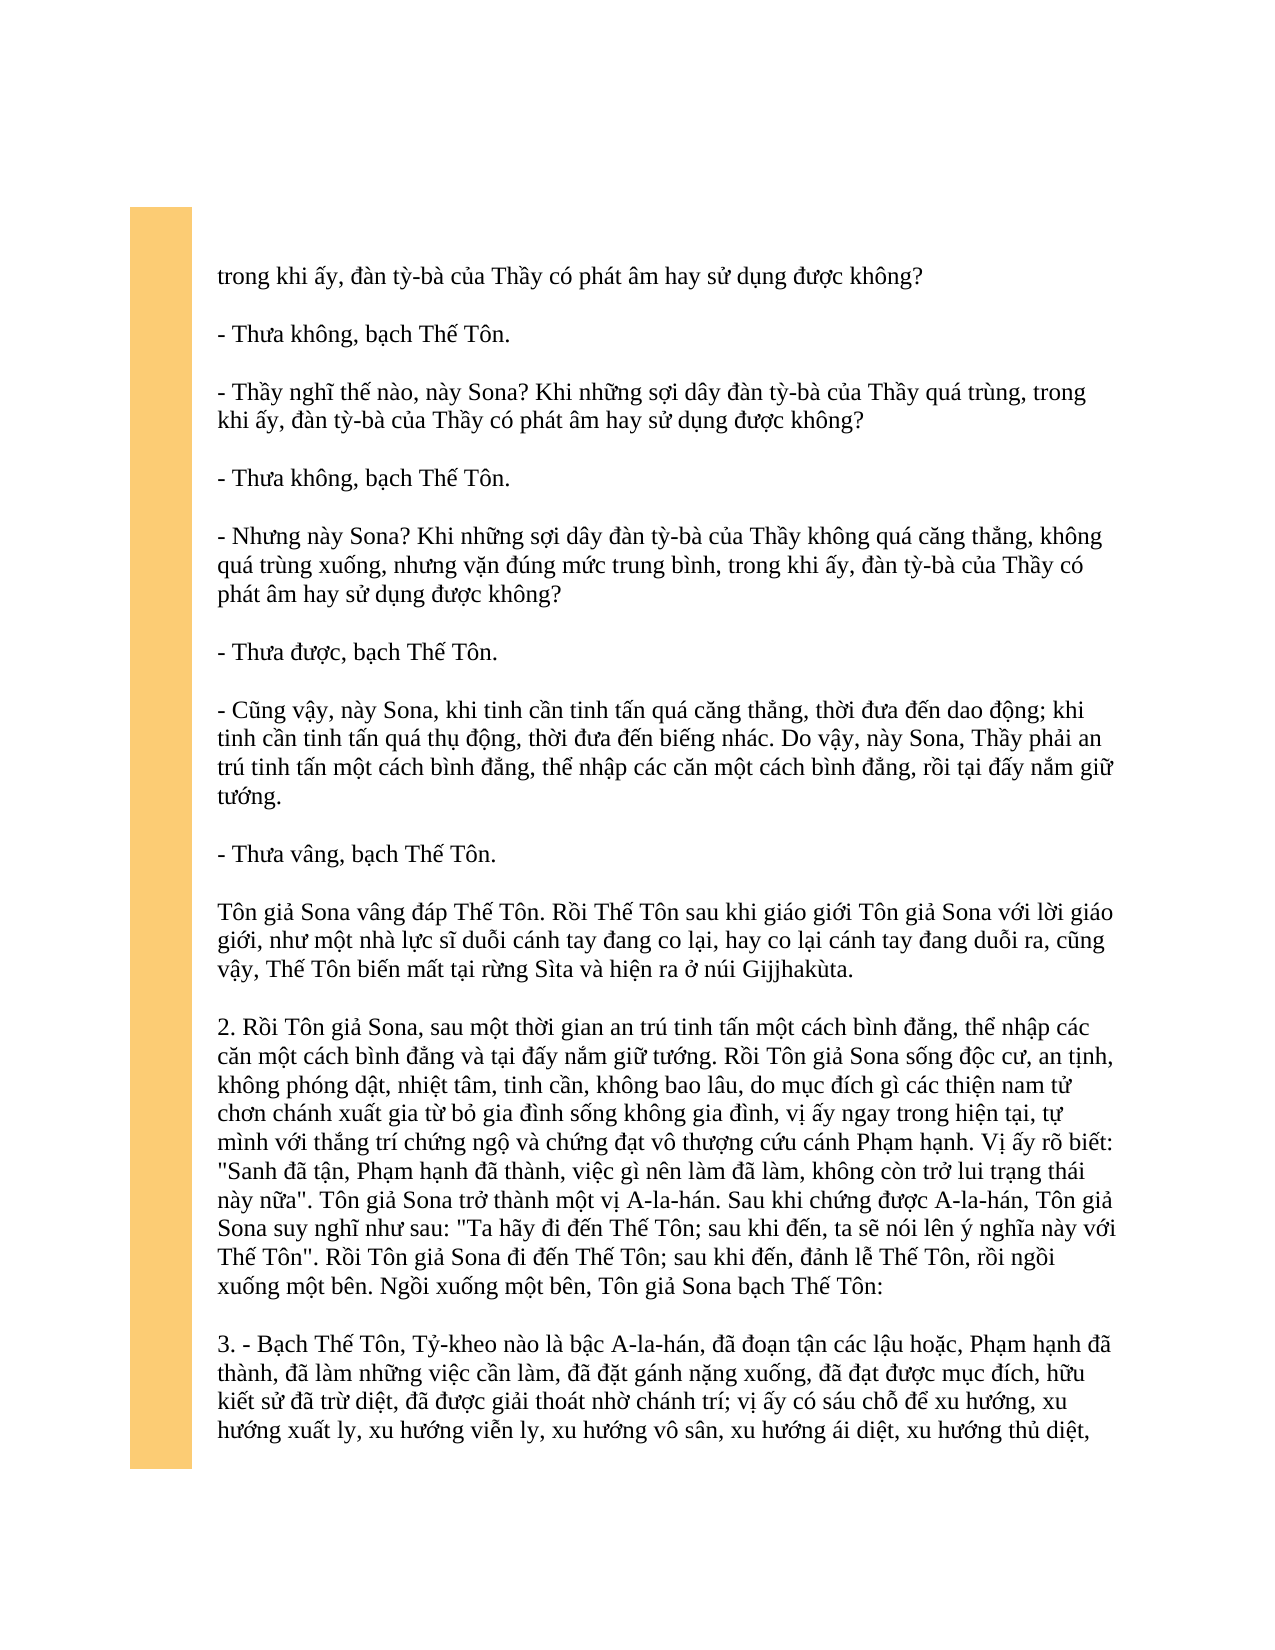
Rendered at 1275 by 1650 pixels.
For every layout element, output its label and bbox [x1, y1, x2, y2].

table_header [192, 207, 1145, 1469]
table_header [130, 207, 192, 1469]
